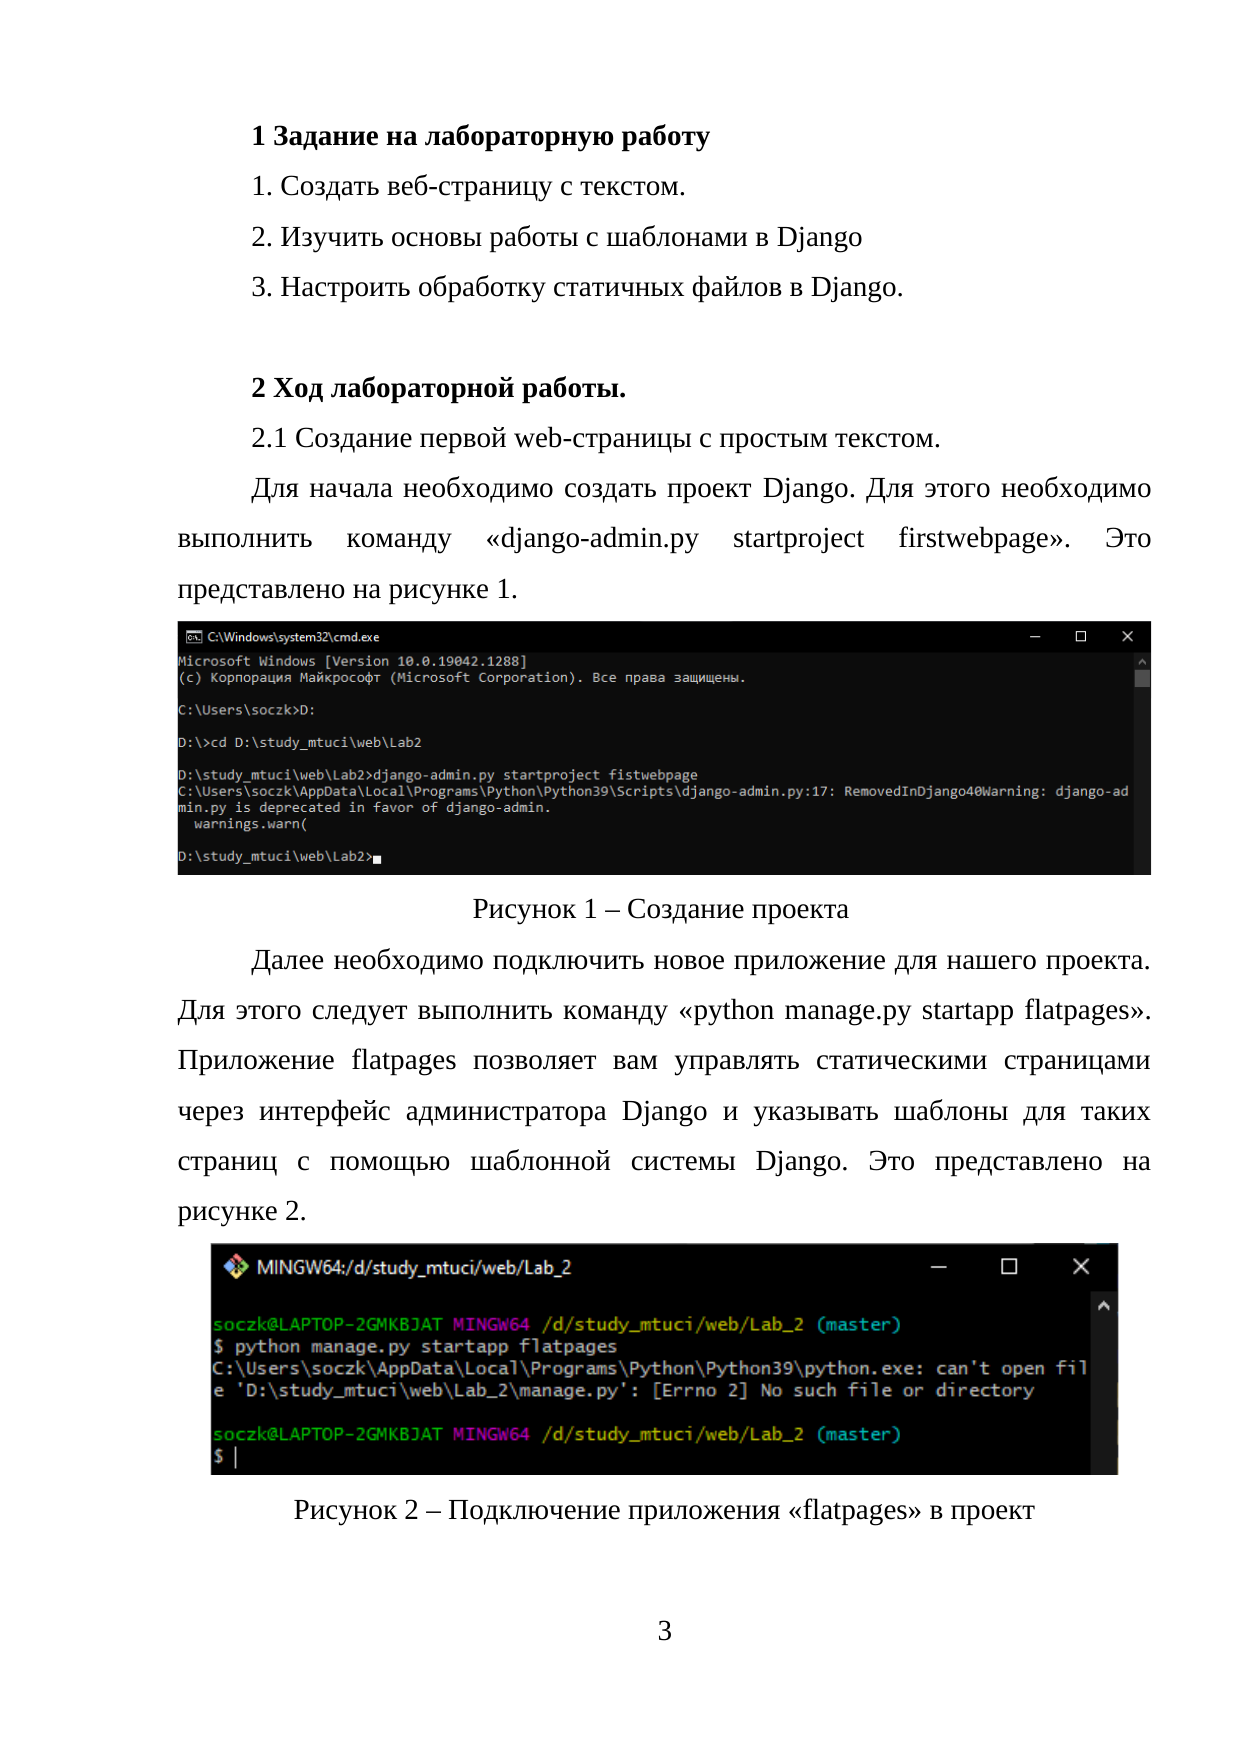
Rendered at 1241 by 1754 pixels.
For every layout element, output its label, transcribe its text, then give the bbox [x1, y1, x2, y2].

text Для начала необходимо создать проект Django. Для этого необходимо выполнить команду «django-admin.py startproject firstwebpage». Это представлено на рисунке 1. [177, 470, 1152, 604]
text 2. Изучить основы работы с шаблонами в Django [177, 219, 1152, 252]
subtitle 1 Задание на лабораторную работу [177, 118, 1152, 152]
text Рисунок 1 – Создание проекта [177, 892, 1152, 925]
subtitle 2 Ход лабораторной работы. [177, 370, 1152, 403]
text Далее необходимо подключить новое приложение для нашего проекта. Для этого следует выполнить команду «python manage.py startapp flatpages». Приложение flatpages позволяет вам управлять статическими страницами через интерфейс администратора Django и указывать шаблоны для таких страниц с помощью шаблонной системы Django. Это представлено на рисунке 2. [177, 942, 1152, 1227]
picture [210, 1243, 1119, 1475]
text 3. Настроить обработку статичных файлов в Django. [177, 269, 1152, 303]
text 1. Создать веб-страницу с текстом. [177, 168, 1152, 202]
subtitle 2.1 Создание первой web-страницы с простым текстом. [177, 420, 1152, 453]
text Рисунок 2 – Подключение приложения «flatpages» в проект [177, 1492, 1152, 1525]
picture [177, 621, 1152, 875]
